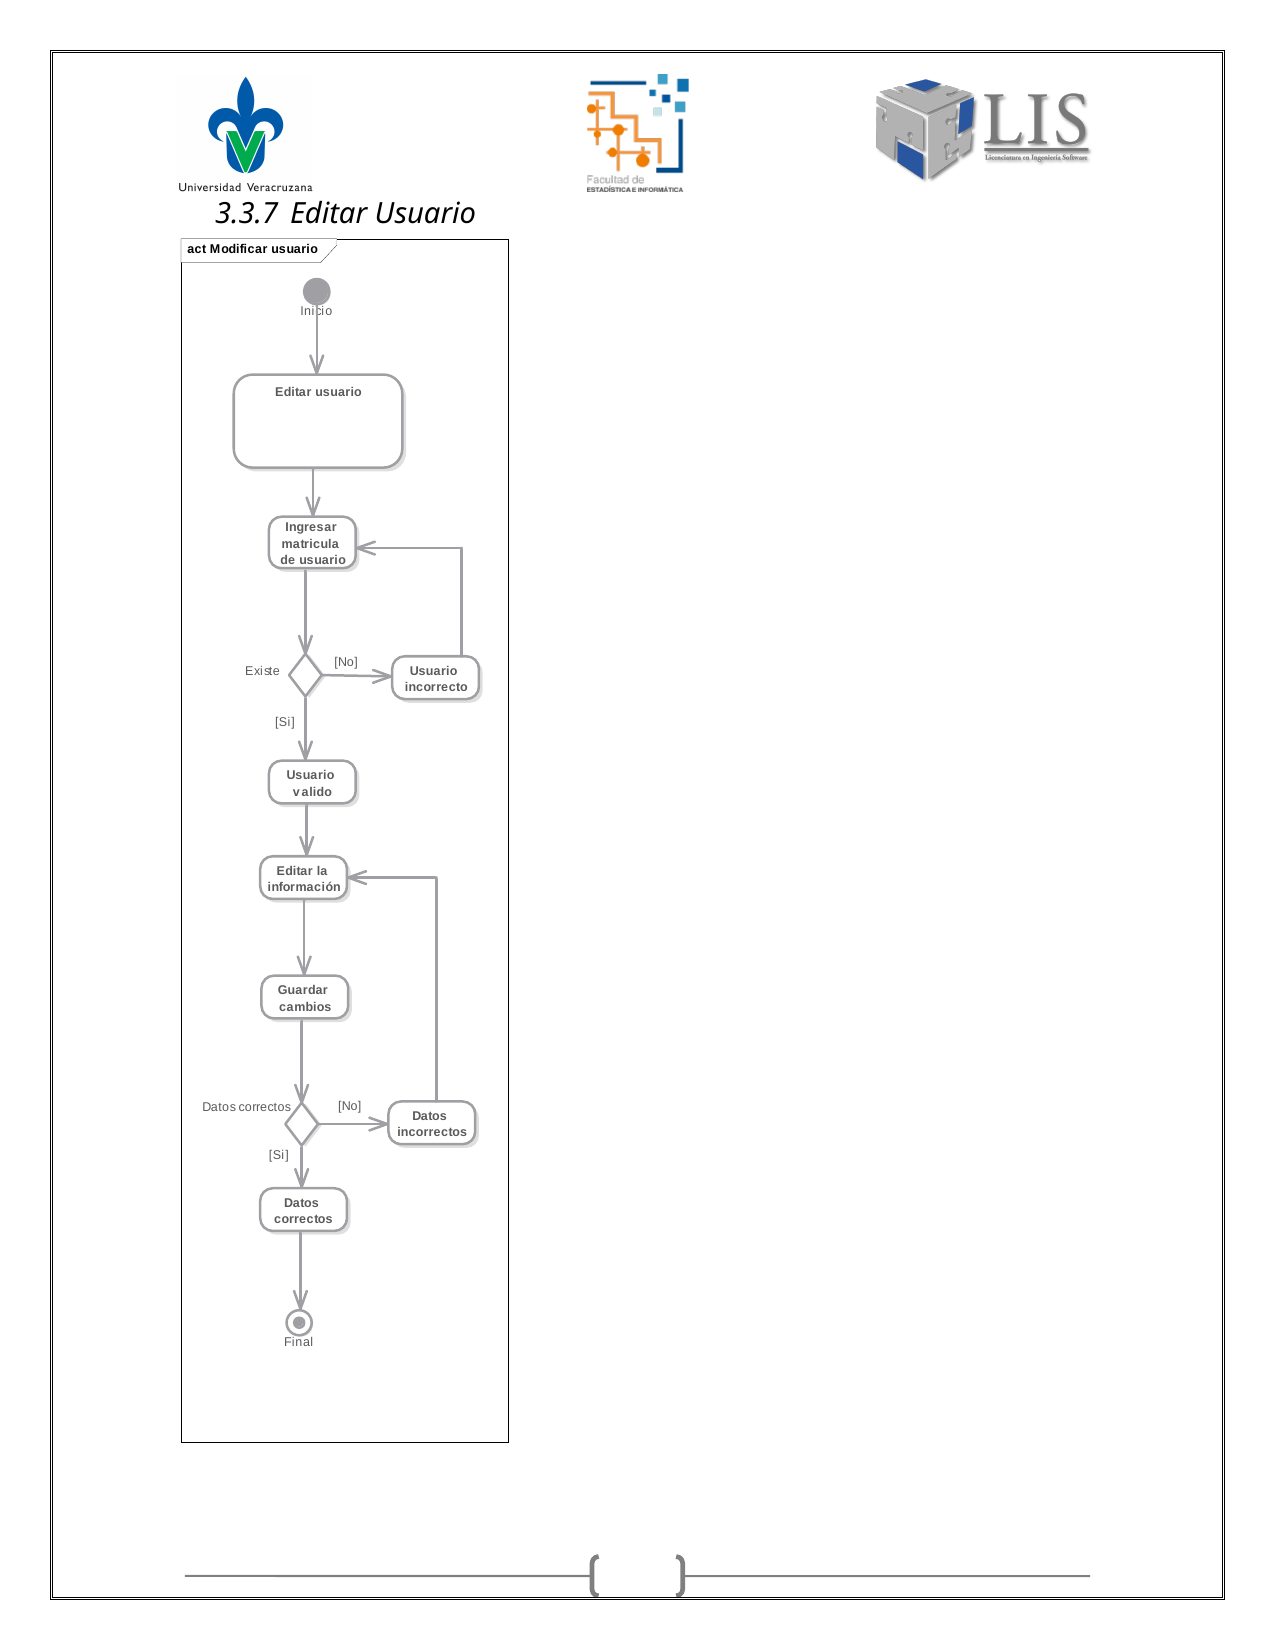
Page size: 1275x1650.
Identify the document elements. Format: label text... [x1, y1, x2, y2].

text Editar Usuario [215, 192, 1098, 232]
picture [867, 74, 1098, 193]
picture [177, 74, 313, 193]
